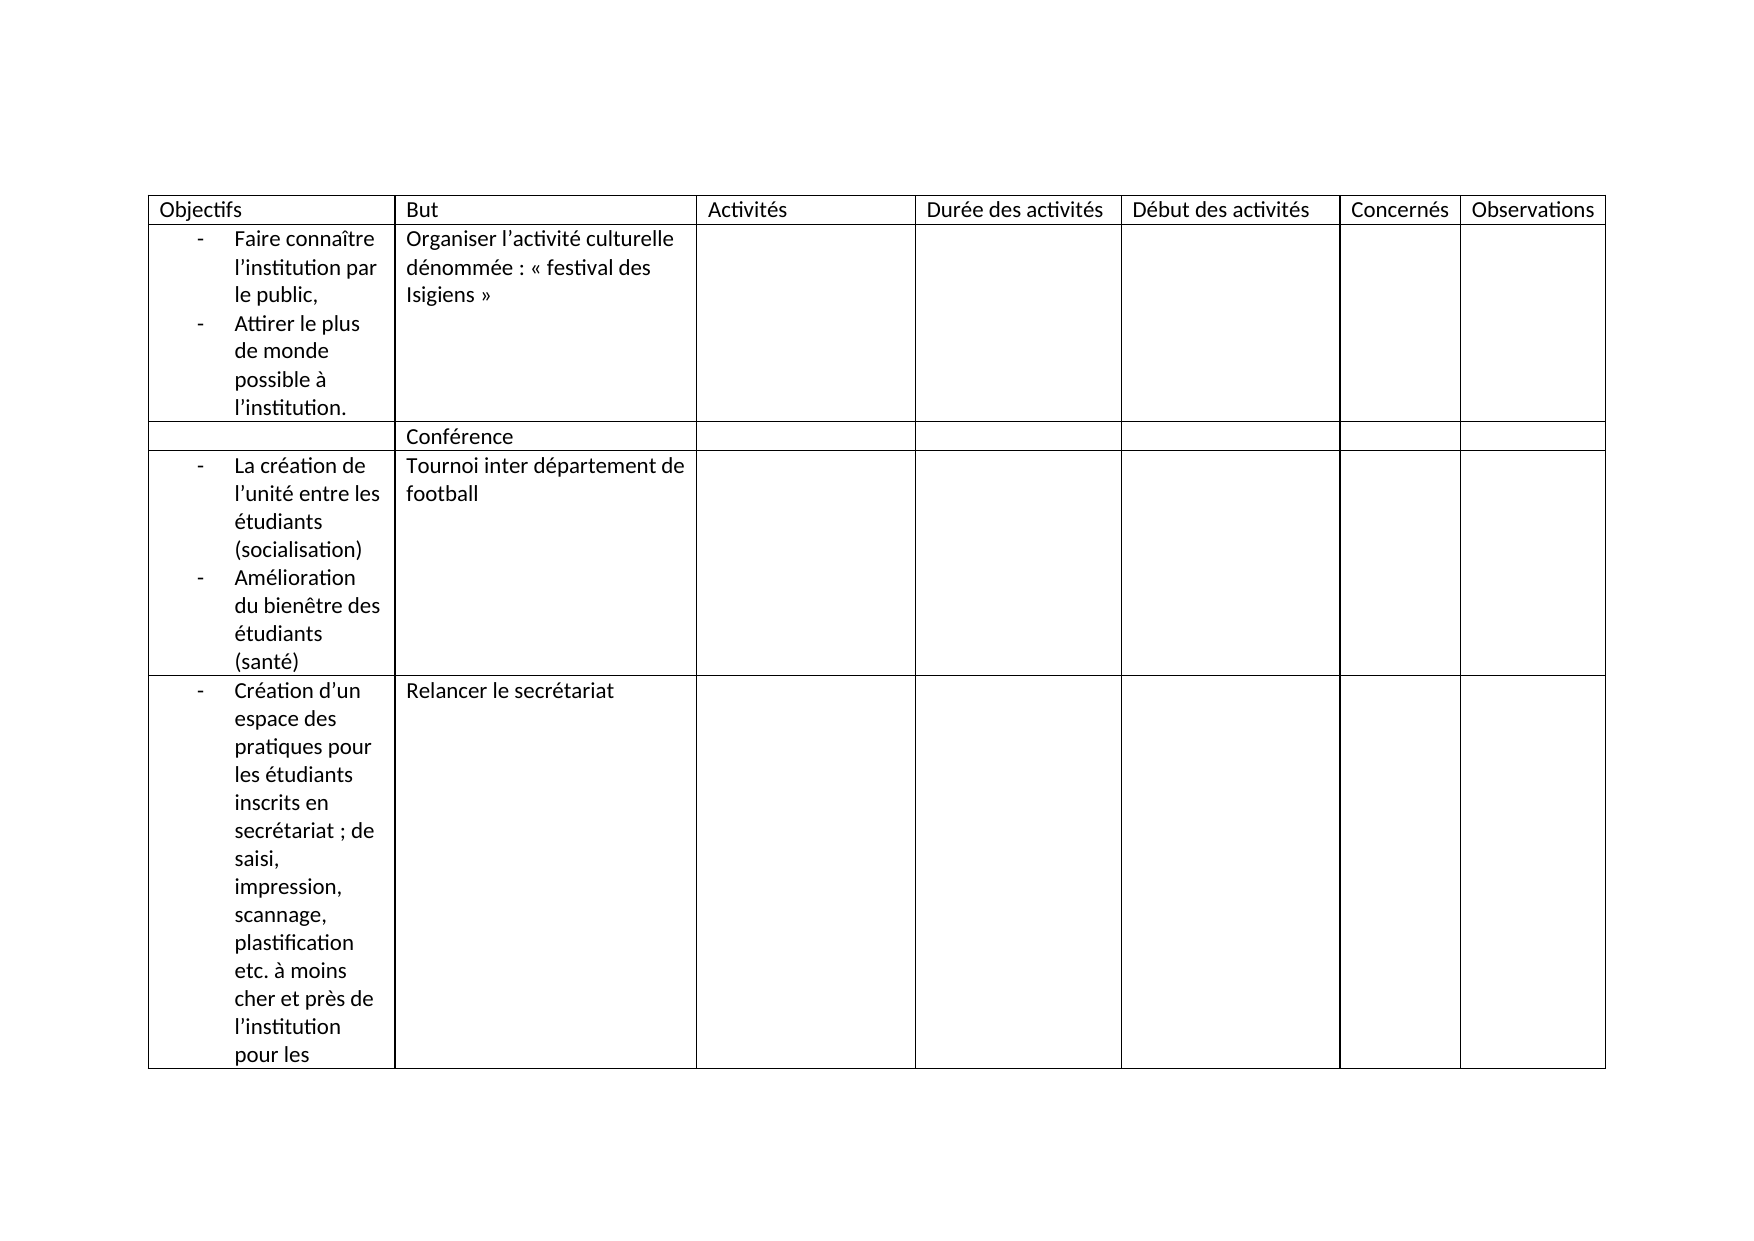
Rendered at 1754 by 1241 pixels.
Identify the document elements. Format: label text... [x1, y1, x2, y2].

table_cell [697, 422, 915, 450]
table_cell [1461, 225, 1605, 421]
table_cell [1461, 676, 1605, 1068]
table_cell [916, 225, 1121, 421]
table_cell Tournoi inter département de football [396, 451, 696, 675]
table_header Observations [1461, 196, 1605, 223]
table_header Concernés [1341, 196, 1460, 223]
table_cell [149, 676, 394, 1068]
table_cell [916, 451, 1121, 675]
table_header Début des activités [1122, 196, 1339, 223]
table_cell [1122, 422, 1339, 450]
table_cell [1341, 676, 1460, 1068]
table_cell Organiser l’activité culturelle dénommée : « festival des Isigiens » [396, 225, 696, 421]
table_cell [1461, 451, 1605, 675]
table_cell [1341, 225, 1460, 421]
table_header Durée des activités [916, 196, 1121, 223]
table_cell [697, 225, 915, 421]
table_cell La création de l’unité entre les étudiants (socialisation) Amélioration du bienêtre des étudiants (santé) [149, 451, 394, 675]
table_cell [1461, 422, 1605, 450]
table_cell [396, 676, 696, 1068]
table_cell [1341, 422, 1460, 450]
table_cell [1122, 225, 1339, 421]
table_header Activités [697, 196, 915, 223]
table_cell [916, 676, 1121, 1068]
table_cell [697, 676, 915, 1068]
table_cell [1122, 676, 1339, 1068]
table_cell [1122, 451, 1339, 675]
table_cell [1341, 451, 1460, 675]
table_cell [149, 422, 394, 450]
table_cell [697, 451, 915, 675]
table_cell Faire connaître l’institution par le public, Attirer le plus de monde possible à l’institution. [149, 225, 394, 421]
table_cell Conférence [396, 422, 696, 450]
table_cell [916, 422, 1121, 450]
table_header Objectifs [149, 196, 394, 223]
table_header But [396, 196, 696, 223]
